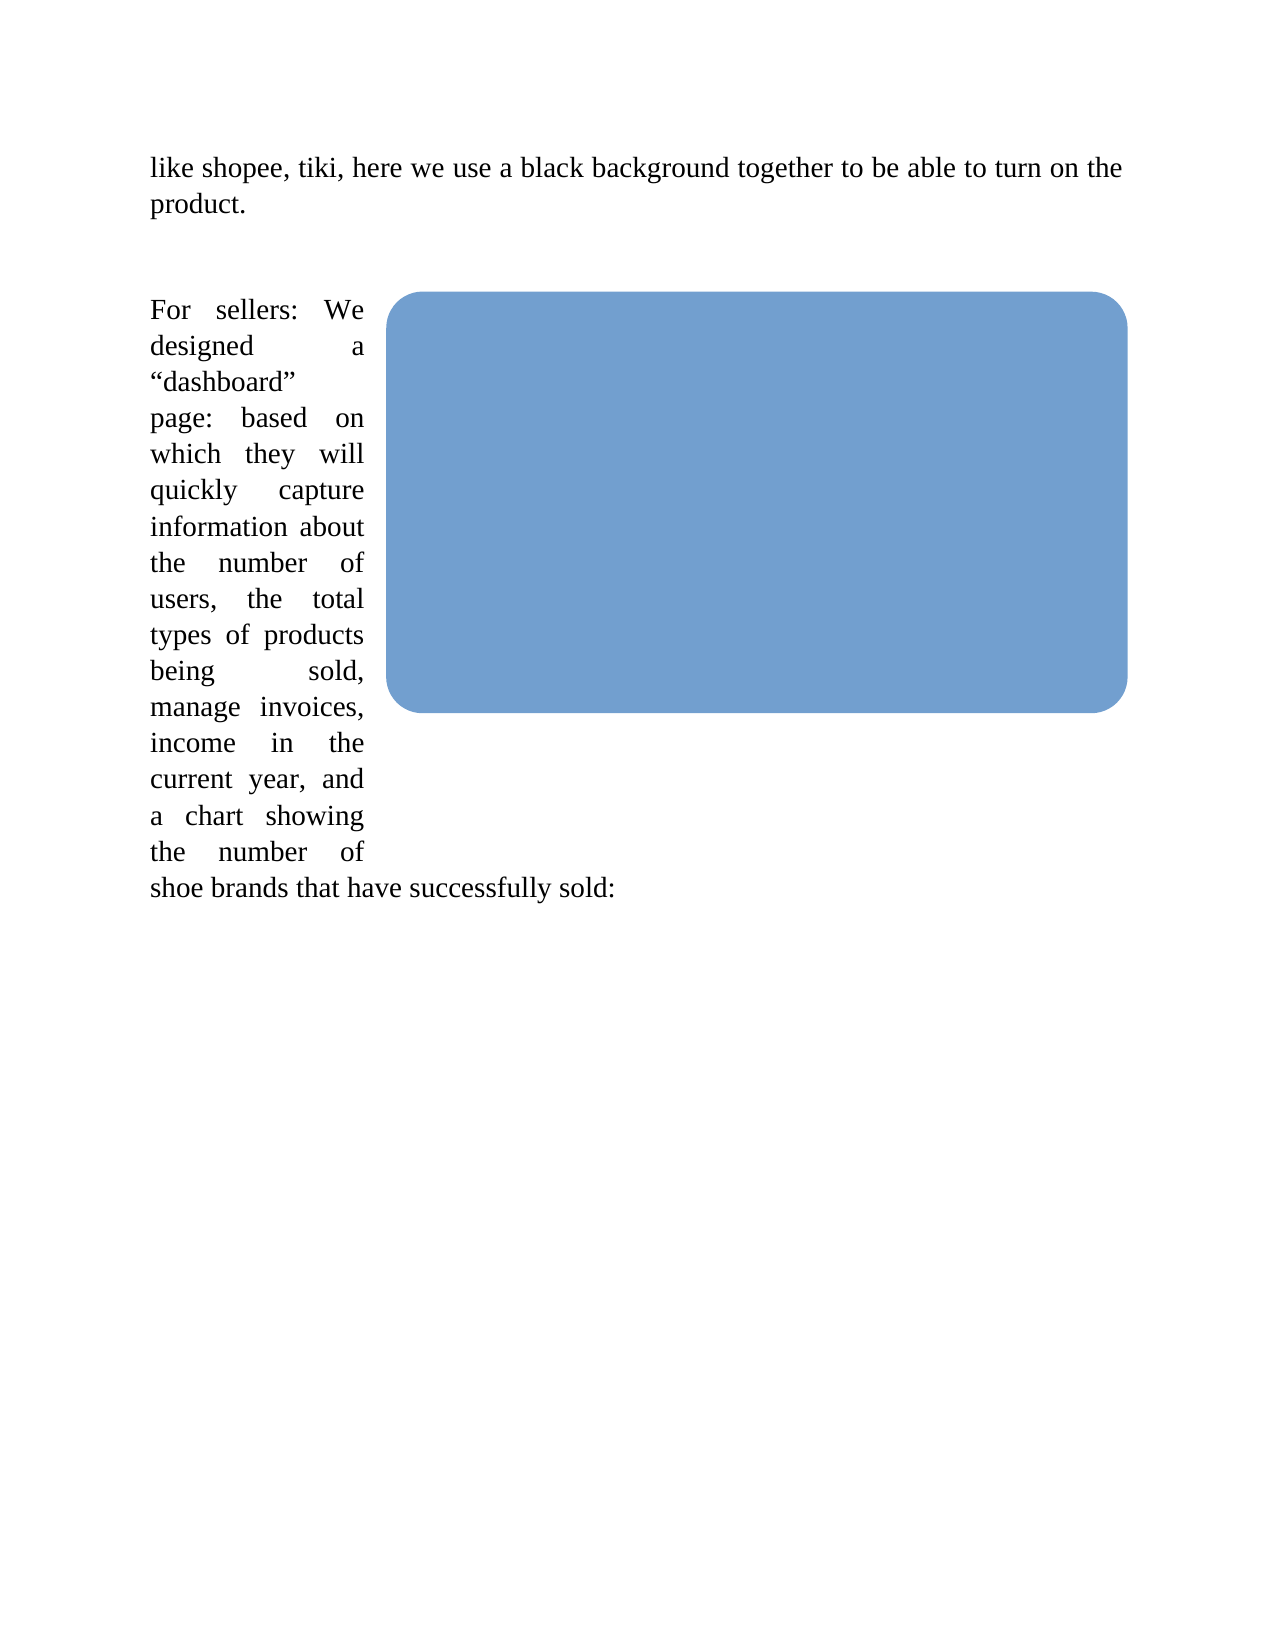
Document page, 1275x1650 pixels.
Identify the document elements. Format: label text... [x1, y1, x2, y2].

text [150, 150, 1125, 220]
text For sellers: We designed a “dashboard” page: based on which they will quickly capture information about the number of users, the total types of products being sold, manage invoices, income in the current year, and a chart showing the number of shoe brands that have successfully sold: [150, 292, 1125, 904]
